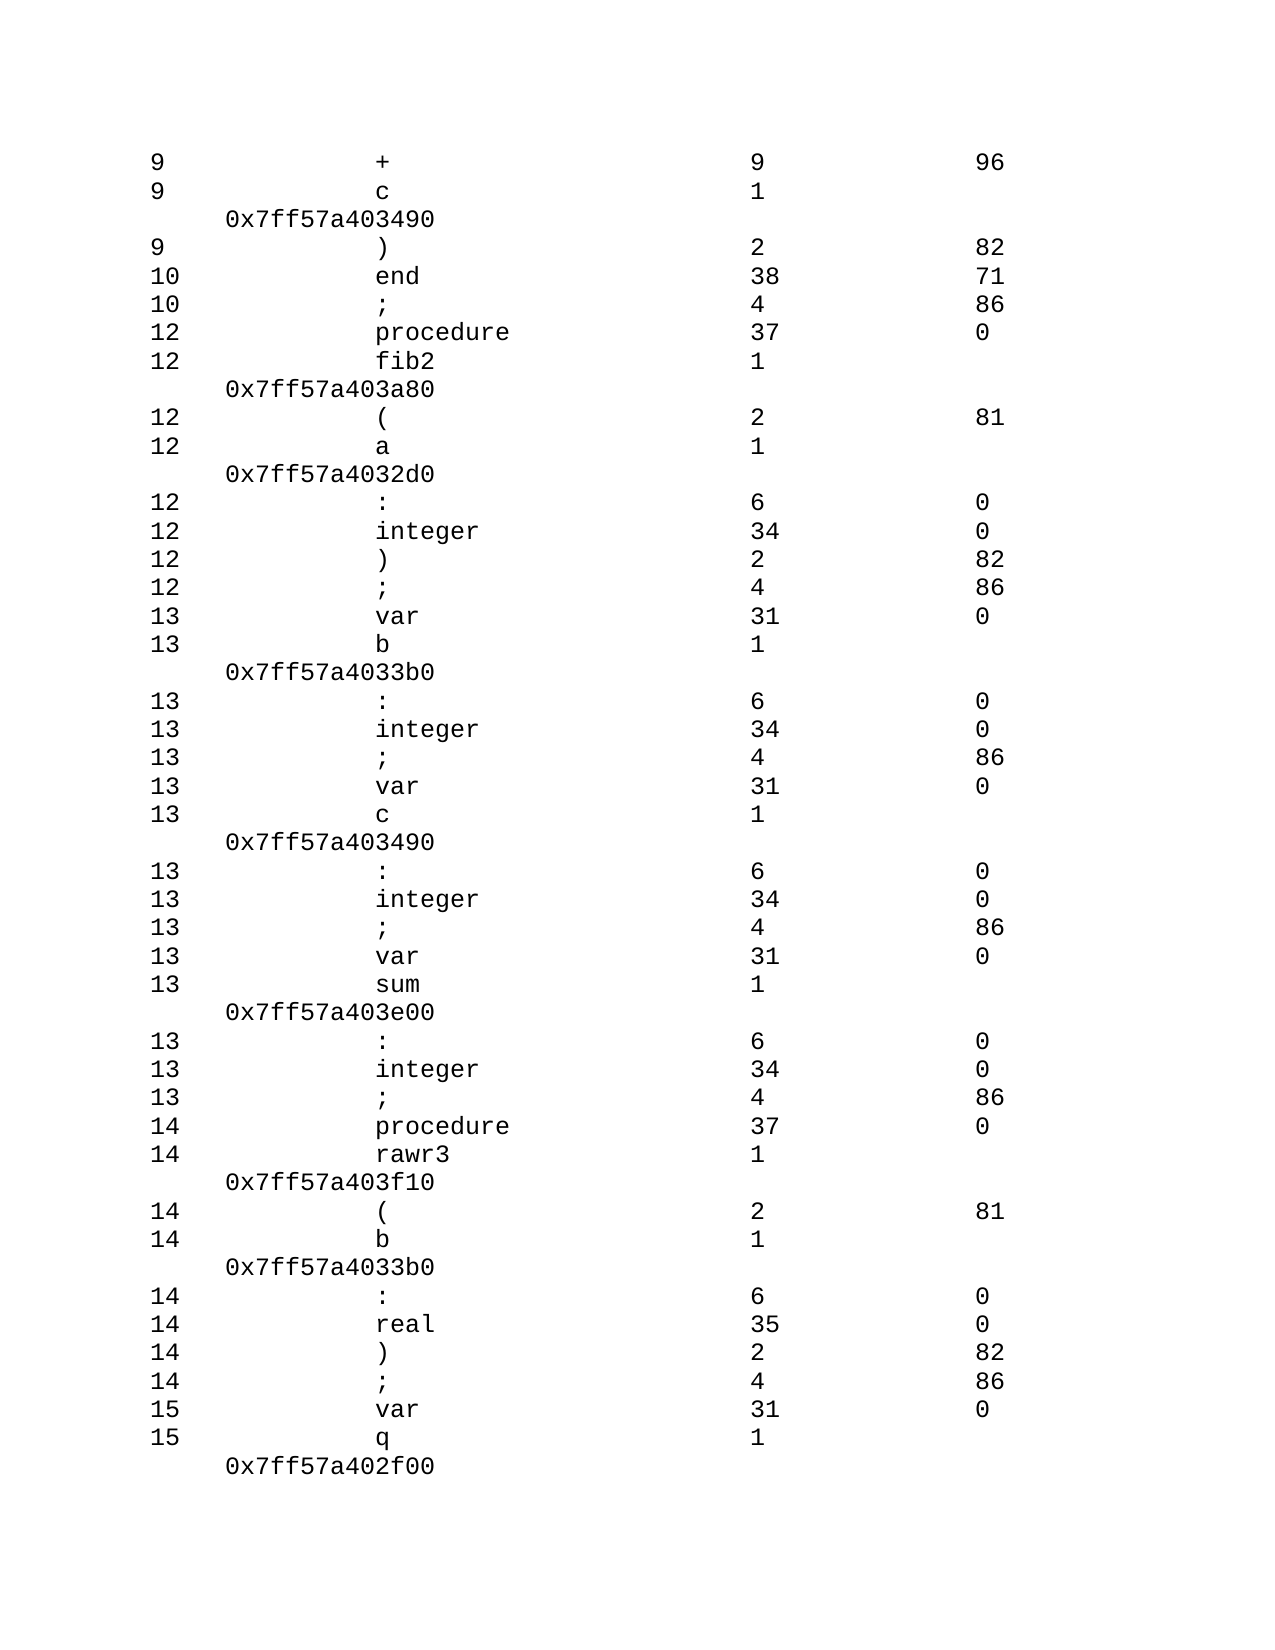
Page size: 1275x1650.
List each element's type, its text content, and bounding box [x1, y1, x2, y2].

text 9 + 9 96 [150, 150, 1125, 178]
text 13 ; 4 86 [150, 915, 1125, 943]
text 13 integer 34 0 [150, 887, 1125, 915]
text 14 procedure 37 0 [150, 1113, 1125, 1142]
text 14 real 35 0 [150, 1312, 1125, 1340]
text 15 q 1 0x7ff57a402f00 [150, 1425, 1125, 1482]
text 13 integer 34 0 [150, 717, 1125, 745]
text 13 sum 1 0x7ff57a403e00 [150, 972, 1125, 1028]
text 9 ) 2 82 [150, 235, 1125, 263]
text 12 procedure 37 0 [150, 320, 1125, 348]
text 13 b 1 0x7ff57a4033b0 [150, 632, 1125, 688]
text 13 : 6 0 [150, 688, 1125, 717]
text 12 ; 4 86 [150, 575, 1125, 603]
text 12 : 6 0 [150, 490, 1125, 518]
text 12 ) 2 82 [150, 547, 1125, 575]
text 13 var 31 0 [150, 773, 1125, 802]
text 13 integer 34 0 [150, 1057, 1125, 1085]
text 10 end 38 71 [150, 263, 1125, 292]
text 10 ; 4 86 [150, 292, 1125, 320]
text 12 integer 34 0 [150, 518, 1125, 547]
text 13 var 31 0 [150, 603, 1125, 632]
text 14 : 6 0 [150, 1283, 1125, 1312]
text 13 var 31 0 [150, 943, 1125, 972]
text 9 c 1 0x7ff57a403490 [150, 178, 1125, 235]
text 14 ; 4 86 [150, 1368, 1125, 1397]
text 15 var 31 0 [150, 1397, 1125, 1425]
text 12 fib2 1 0x7ff57a403a80 [150, 348, 1125, 405]
text 14 b 1 0x7ff57a4033b0 [150, 1227, 1125, 1283]
text 14 ) 2 82 [150, 1340, 1125, 1368]
text 14 rawr3 1 0x7ff57a403f10 [150, 1142, 1125, 1198]
text 13 : 6 0 [150, 858, 1125, 887]
text 12 ( 2 81 [150, 405, 1125, 433]
text 12 a 1 0x7ff57a4032d0 [150, 433, 1125, 490]
text 13 ; 4 86 [150, 745, 1125, 773]
text 13 : 6 0 [150, 1028, 1125, 1057]
text 13 ; 4 86 [150, 1085, 1125, 1113]
text 13 c 1 0x7ff57a403490 [150, 802, 1125, 858]
text 14 ( 2 81 [150, 1198, 1125, 1227]
